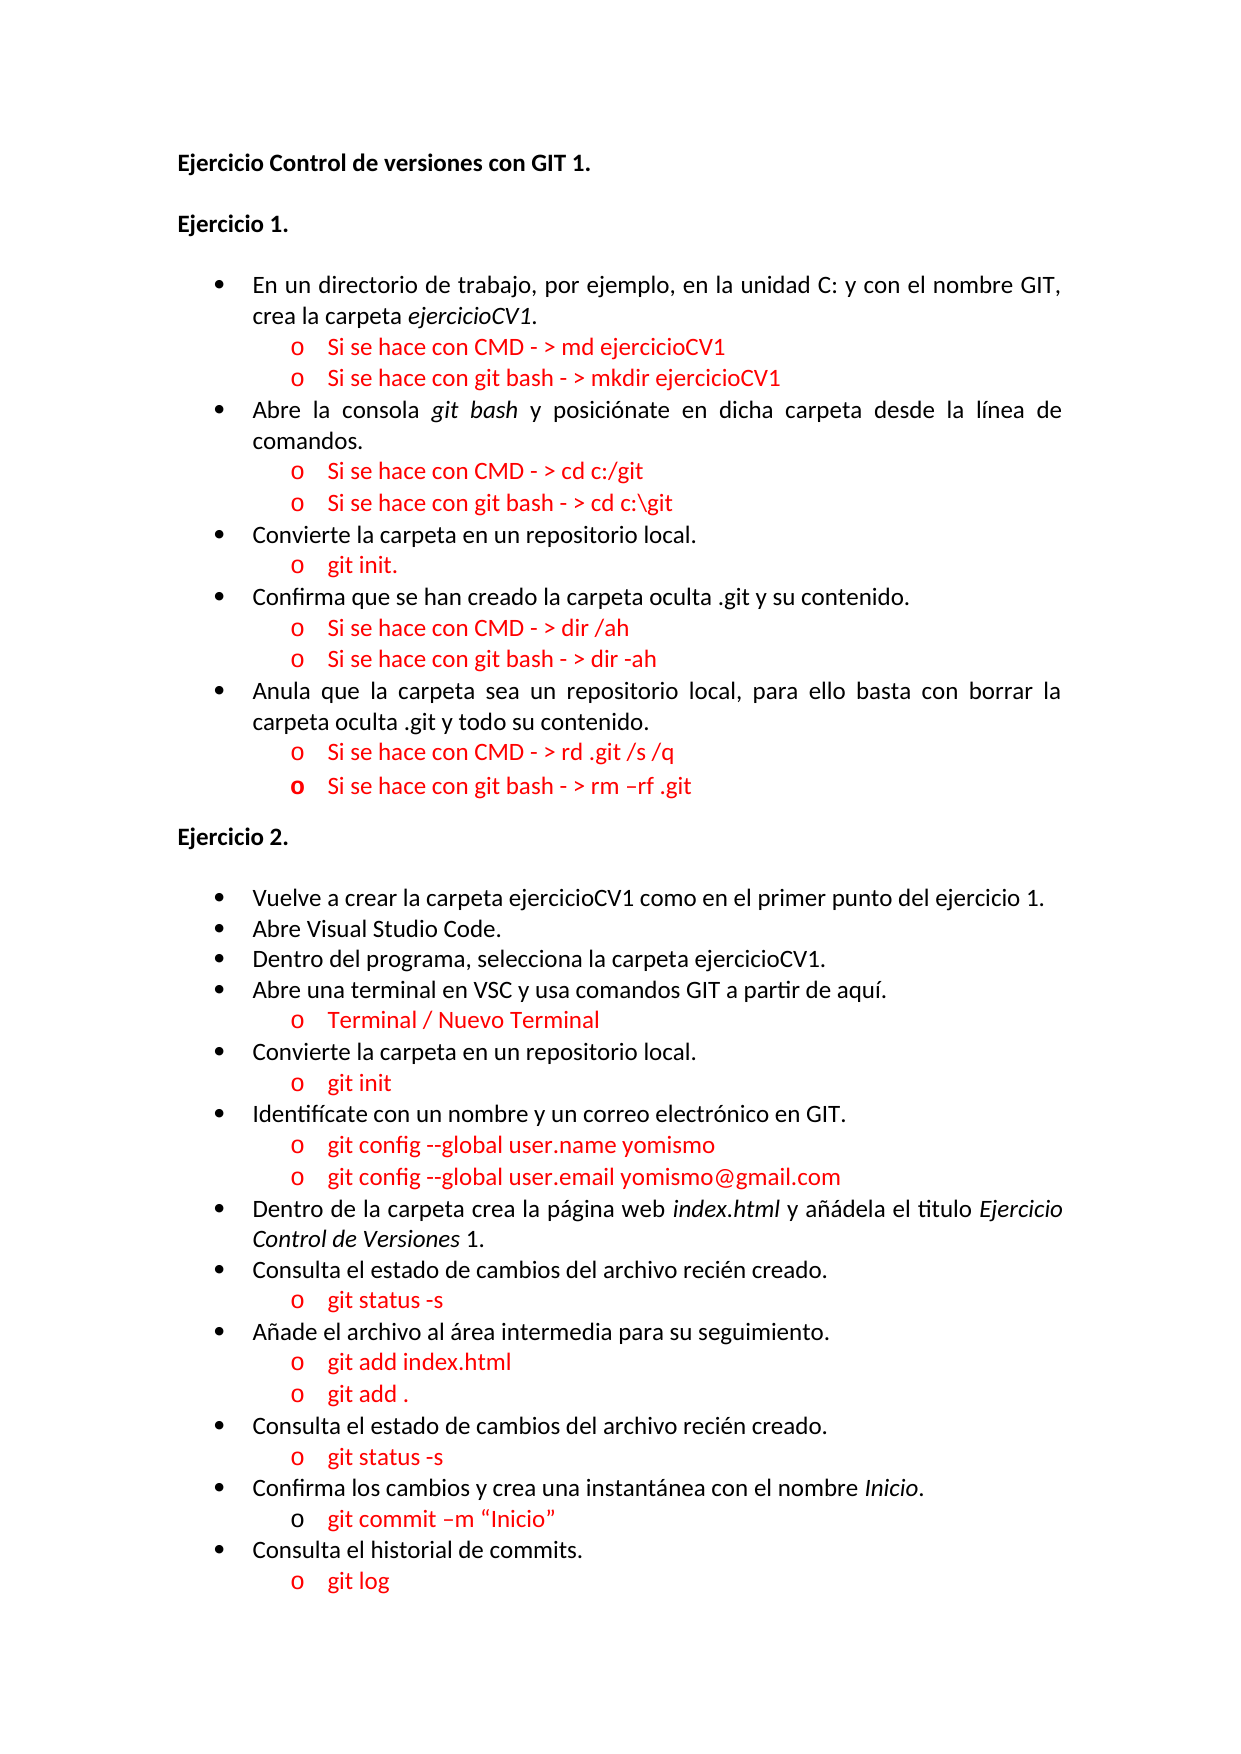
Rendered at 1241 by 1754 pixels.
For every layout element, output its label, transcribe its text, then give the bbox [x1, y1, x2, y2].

list Si se hace con CMD - > md ejercicioCV1 [290, 331, 1063, 362]
list Si se hace con git bash - > rm –rf .git [290, 771, 1063, 802]
list git config --global user.name yomismo [290, 1129, 1063, 1161]
list git add . [290, 1378, 1063, 1410]
list git config --global user.email yomismo@gmail.com [290, 1161, 1063, 1193]
list Si se hace con git bash - > mkdir ejercicioCV1 [290, 362, 1063, 394]
list Consulta el historial de commits. [215, 1535, 1063, 1565]
list Si se hace con git bash - > cd c:\git [290, 487, 1063, 519]
list Abre la consola git bash y posiciónate en dicha carpeta desde la línea de comandos. [215, 394, 1063, 455]
list Consulta el estado de cambios del archivo recién creado. [215, 1254, 1063, 1284]
list Confirma que se han creado la carpeta oculta .git y su contenido. [215, 581, 1063, 612]
text Ejercicio 2. [177, 821, 1063, 852]
list git commit –m “Inicio” [290, 1503, 1063, 1535]
list Abre una terminal en VSC y usa comandos GIT a partir de aquí. [215, 974, 1063, 1004]
list Dentro de la carpeta crea la página web index.html y añádela el titulo Ejercicio Control de Versiones 1. [215, 1193, 1063, 1254]
list En un directorio de trabajo, por ejemplo, en la unidad C: y con el nombre GIT, crea la carpeta ejercicioCV1. [215, 270, 1063, 331]
list Terminal / Nuevo Terminal [290, 1004, 1063, 1036]
list Abre Visual Studio Code. [215, 913, 1063, 943]
list Vuelve a crear la carpeta ejercicioCV1 como en el primer punto del ejercicio 1. [215, 882, 1063, 913]
list git init [290, 1067, 1063, 1099]
list Convierte la carpeta en un repositorio local. [215, 519, 1063, 549]
list Convierte la carpeta en un repositorio local. [215, 1036, 1063, 1067]
list Añade el archivo al área intermedia para su seguimiento. [215, 1316, 1063, 1347]
list Identifícate con un nombre y un correo electrónico en GIT. [215, 1099, 1063, 1129]
list Dentro del programa, selecciona la carpeta ejercicioCV1. [215, 943, 1063, 974]
text Ejercicio 1. [177, 209, 1063, 239]
list git status -s [290, 1441, 1063, 1472]
list Si se hace con CMD - > cd c:/git [290, 455, 1063, 487]
list Confirma los cambios y crea una instantánea con el nombre Inicio. [215, 1472, 1063, 1503]
text Ejercicio Control de versiones con GIT 1. [177, 148, 1063, 178]
list git log [290, 1565, 1063, 1597]
list Si se hace con CMD - > rd .git /s /q [290, 736, 1063, 768]
list Anula que la carpeta sea un repositorio local, para ello basta con borrar la carpeta oculta .git y todo su contenido. [215, 675, 1063, 736]
list Si se hace con CMD - > dir /ah [290, 612, 1063, 643]
list git add index.html [290, 1347, 1063, 1378]
list Consulta el estado de cambios del archivo recién creado. [215, 1410, 1063, 1441]
list git init. [290, 549, 1063, 581]
list Si se hace con git bash - > dir -ah [290, 643, 1063, 675]
list git status -s [290, 1284, 1063, 1316]
